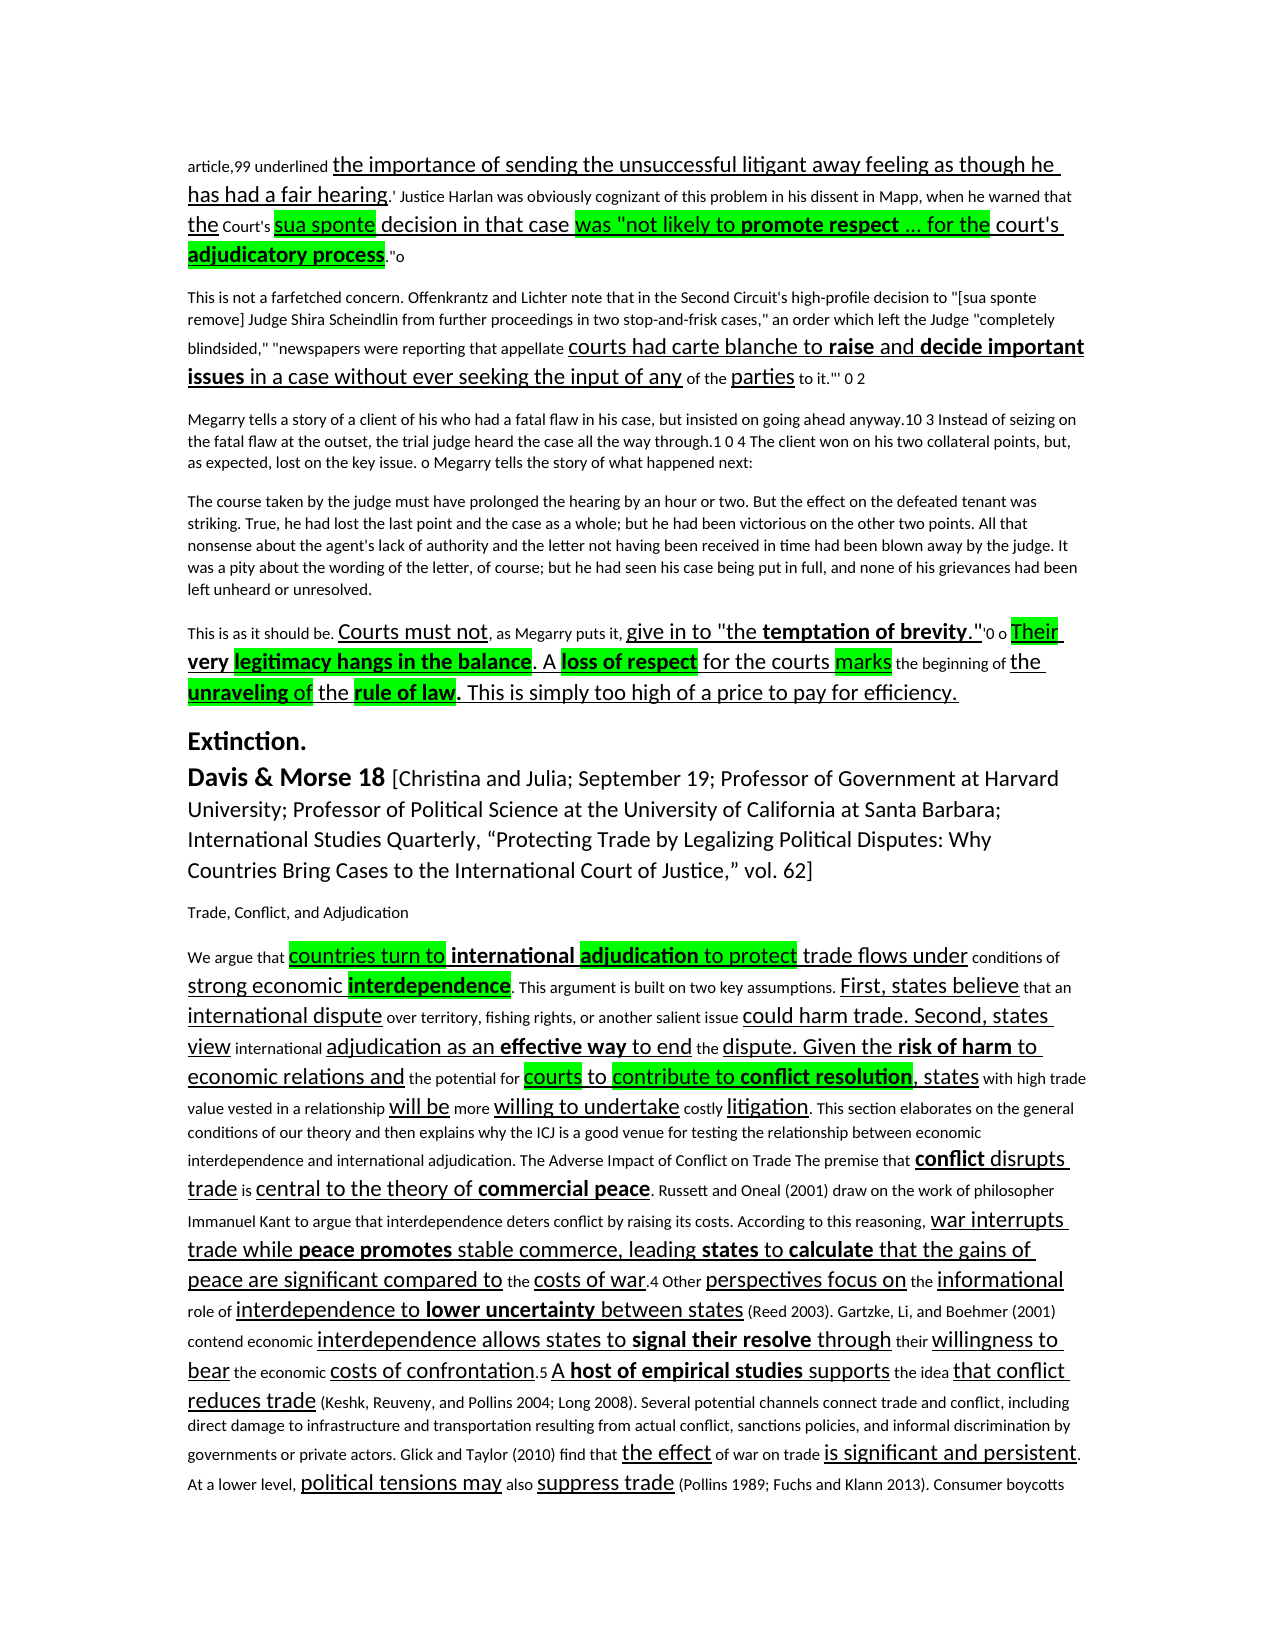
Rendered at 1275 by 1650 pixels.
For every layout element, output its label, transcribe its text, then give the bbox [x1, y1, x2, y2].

text Trade, Conflict, and Adjudication [187, 903, 1087, 923]
text The course taken by the judge must have prolonged the hearing by an hour or two. But the effect on the defeated tenant was striking. True, he had lost the last point and the case as a whole; but he had been victorious on the other two points. All that nonsense about the agent's lack of authority and the letter not having been received in time had been blown away by the judge. It was a pity about the wording of the letter, of course; but he had seen his case being put in full, and none of his grievances had been left unheard or unresolved. [187, 491, 1087, 599]
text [187, 150, 1087, 269]
text Megarry tells a story of a client of his who had a fatal flaw in his case, but insisted on going ahead anyway.10 3 Instead of seizing on the fatal flaw at the outset, the trial judge heard the case all the way through.1 0 4 The client won on his two collateral points, but, as expected, lost on the key issue. o Megarry tells the story of what happened next: [187, 409, 1087, 473]
text This is not a farfetched concern. Offenkrantz and Lichter note that in the Second Circuit's high-profile decision to "[sua sponte remove] Judge Shira Scheindlin from further proceedings in two stop-and-frisk cases," an order which left the Judge "completely blindsided," "newspapers were reporting that appellate courts had carte blanche to raise and decide important issues in a case without ever seeking the input of any of the parties to it."' 0 2 [187, 287, 1087, 390]
text This is as it should be. Courts must not, as Megarry puts it, give in to "the temptation of brevity."'0 o Their very legitimacy hangs in the balance. A loss of respect for the courts marks the beginning of the unraveling of the rule of law. This is simply too high of a price to pay for efficiency. [187, 617, 1087, 706]
text Davis & Morse 18 [Christina and Julia; September 19; Professor of Government at Harvard University; Professor of Political Science at the University of California at Santa Barbara; International Studies Quarterly, “Protecting Trade by Legalizing Political Disputes: Why Countries Bring Cases to the International Court of Justice,” vol. 62] [187, 760, 1087, 884]
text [187, 941, 1087, 1496]
subtitle Extinction. [187, 724, 1087, 758]
